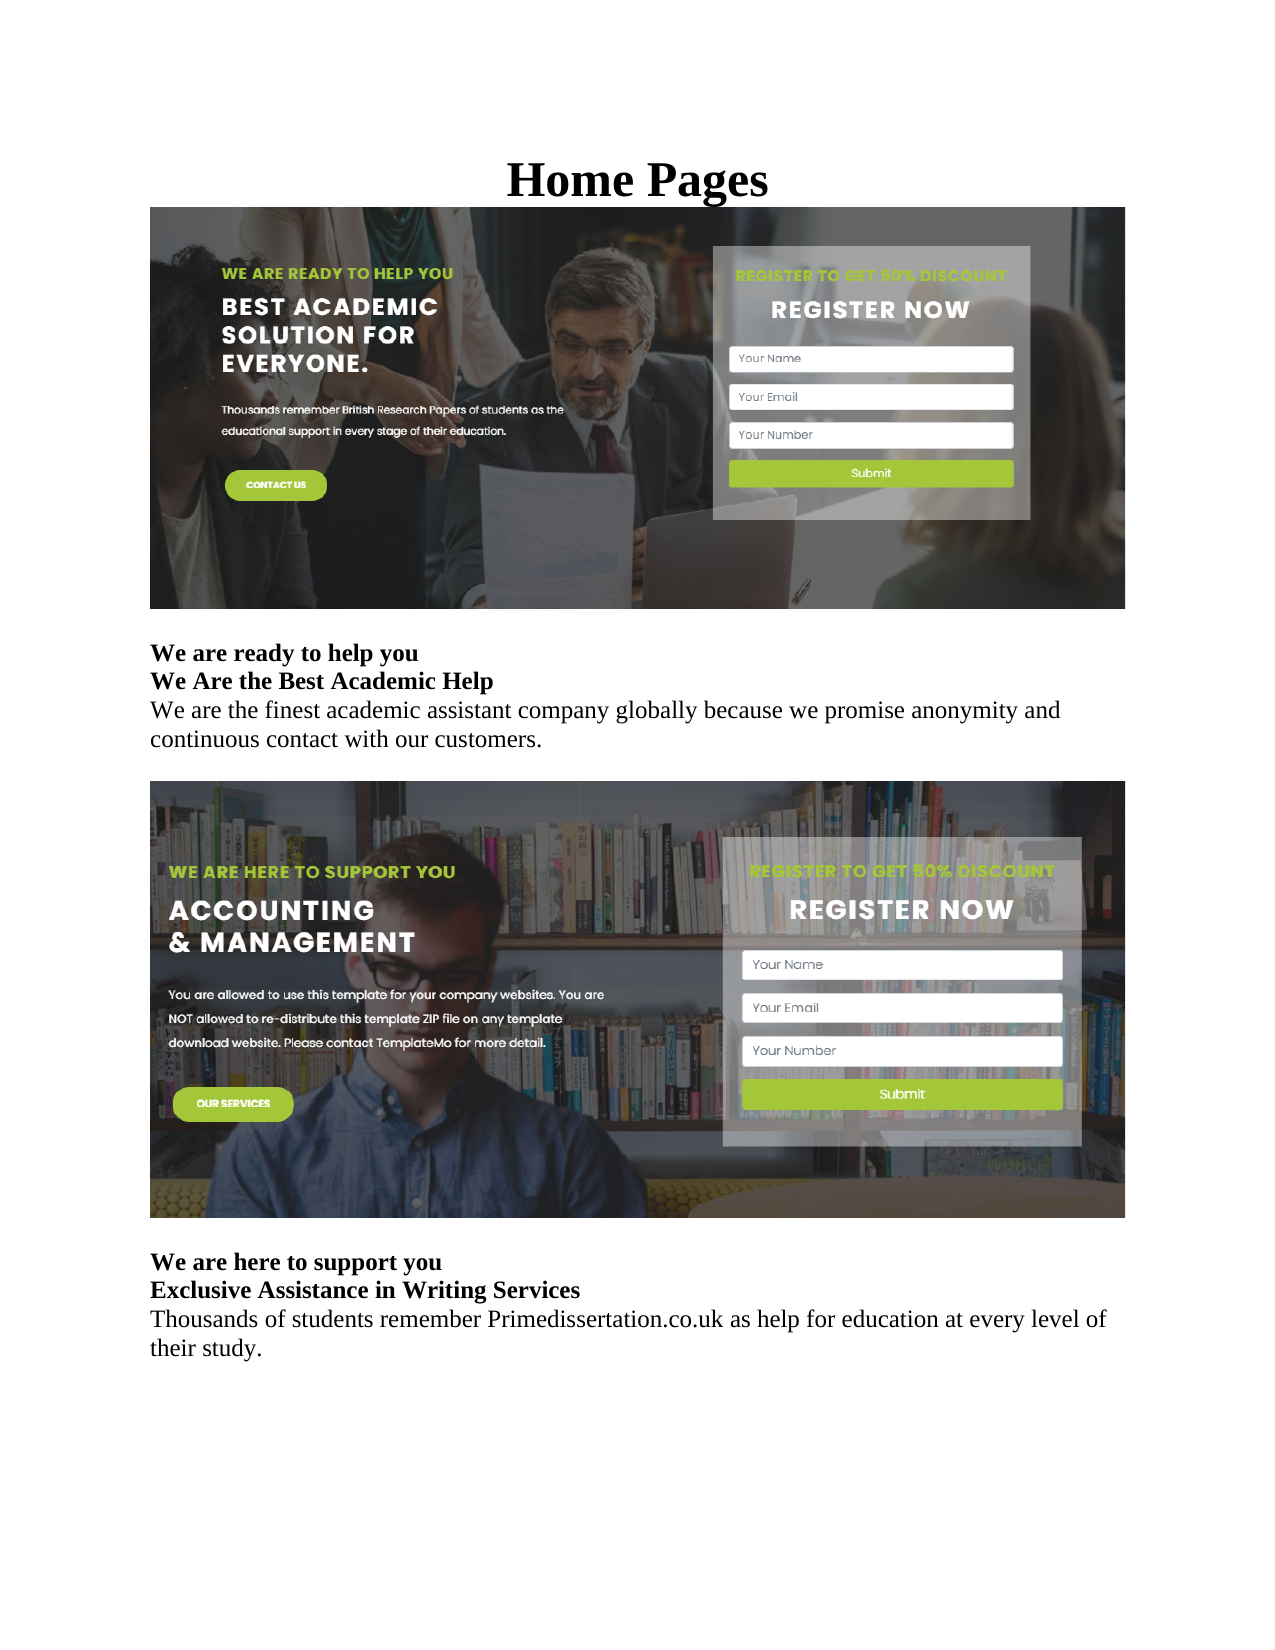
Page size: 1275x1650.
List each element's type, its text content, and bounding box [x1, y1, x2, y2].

text We are here to support you [150, 1247, 1125, 1275]
picture [150, 207, 1125, 609]
text We are ready to help you [150, 638, 1125, 666]
text We Are the Best Academic Help [150, 666, 1125, 695]
text Home Pages [150, 150, 1125, 207]
text Exclusive Assistance in Writing Services [150, 1275, 1125, 1304]
picture [150, 781, 1125, 1218]
text Thousands of students remember Primedissertation.co.uk as help for education at every level of their study. [150, 1304, 1125, 1362]
text We are the finest academic assistant company globally because we promise anonymity and continuous contact with our customers. [150, 695, 1125, 753]
